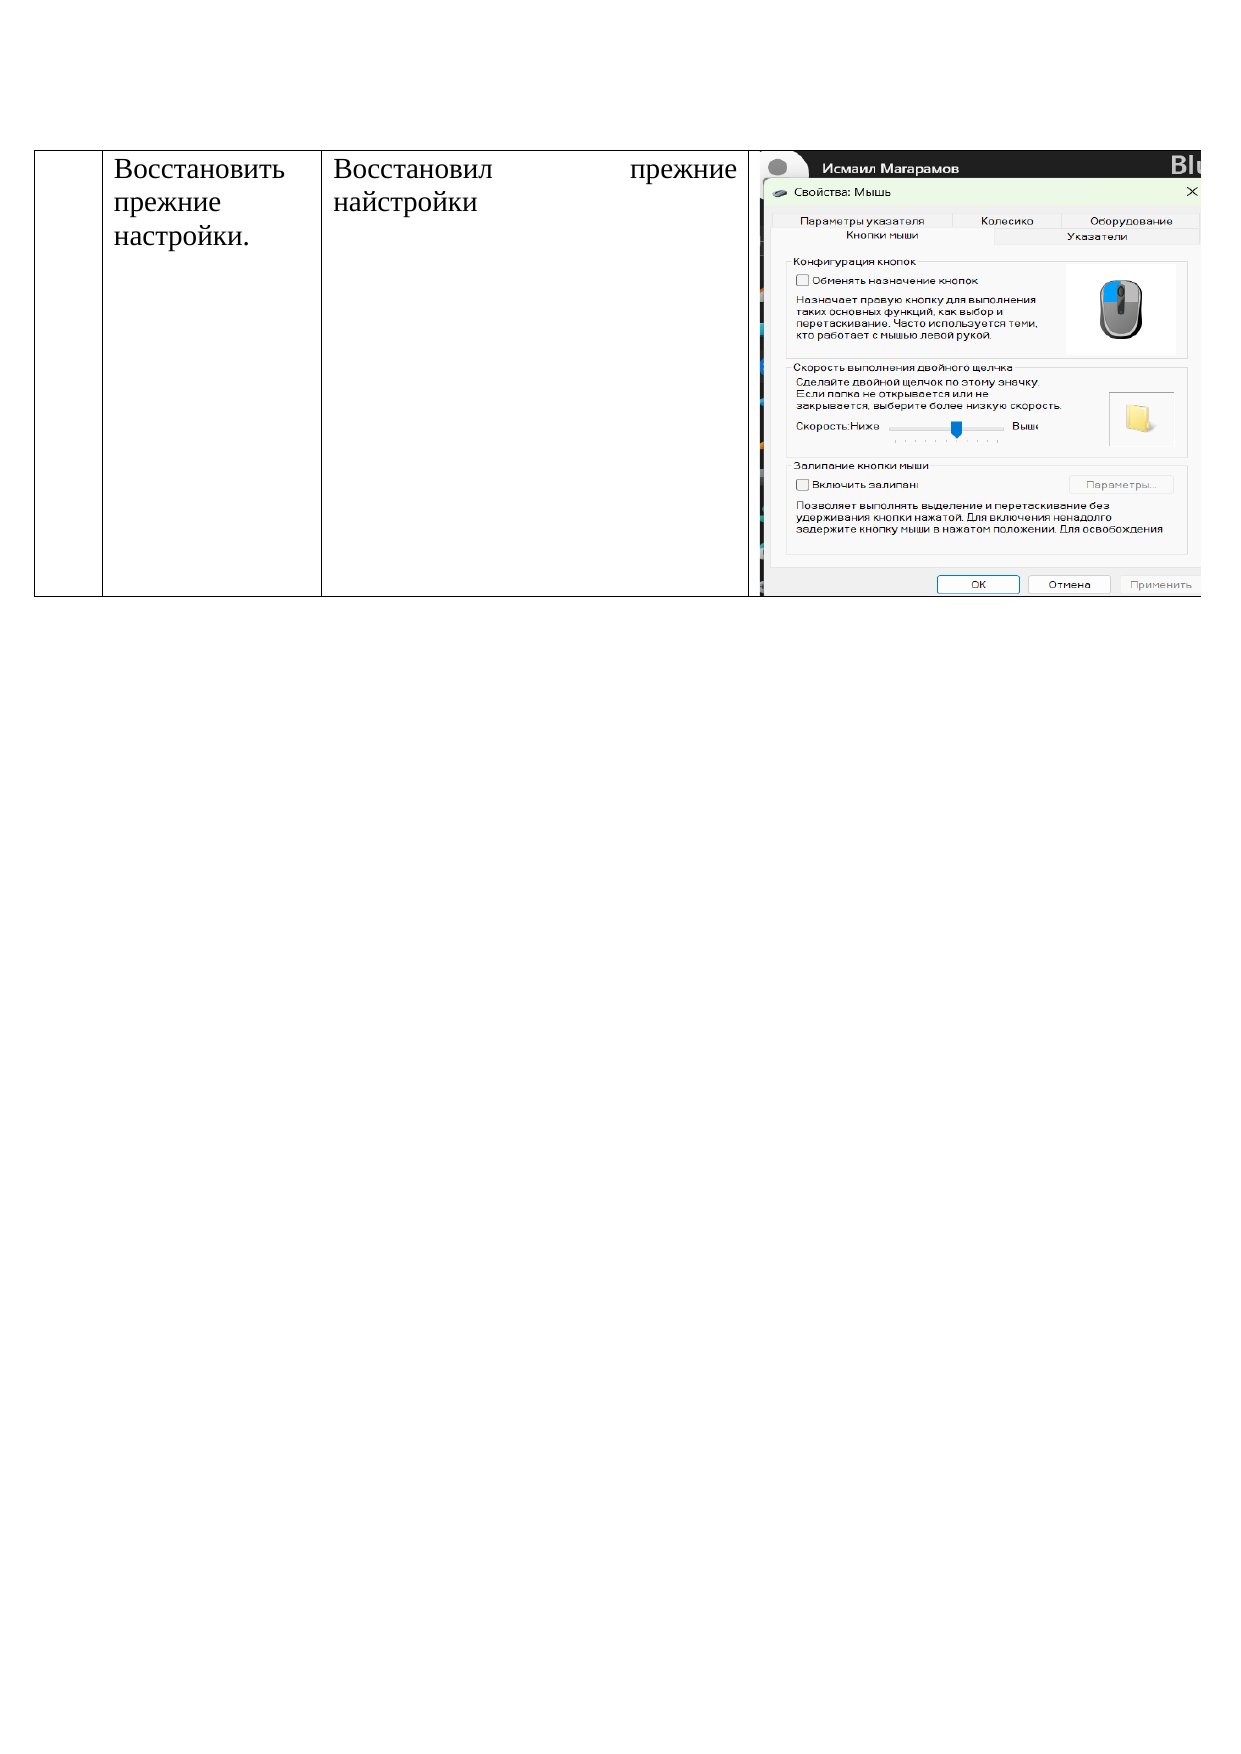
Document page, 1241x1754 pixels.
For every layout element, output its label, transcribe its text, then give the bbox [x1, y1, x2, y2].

table_cell Восстановил прежние найстройки [322, 151, 748, 596]
table_cell [35, 151, 102, 596]
table_cell [749, 151, 759, 596]
picture [759, 151, 1201, 596]
table_cell Восстановить прежние настройки. [103, 151, 321, 596]
